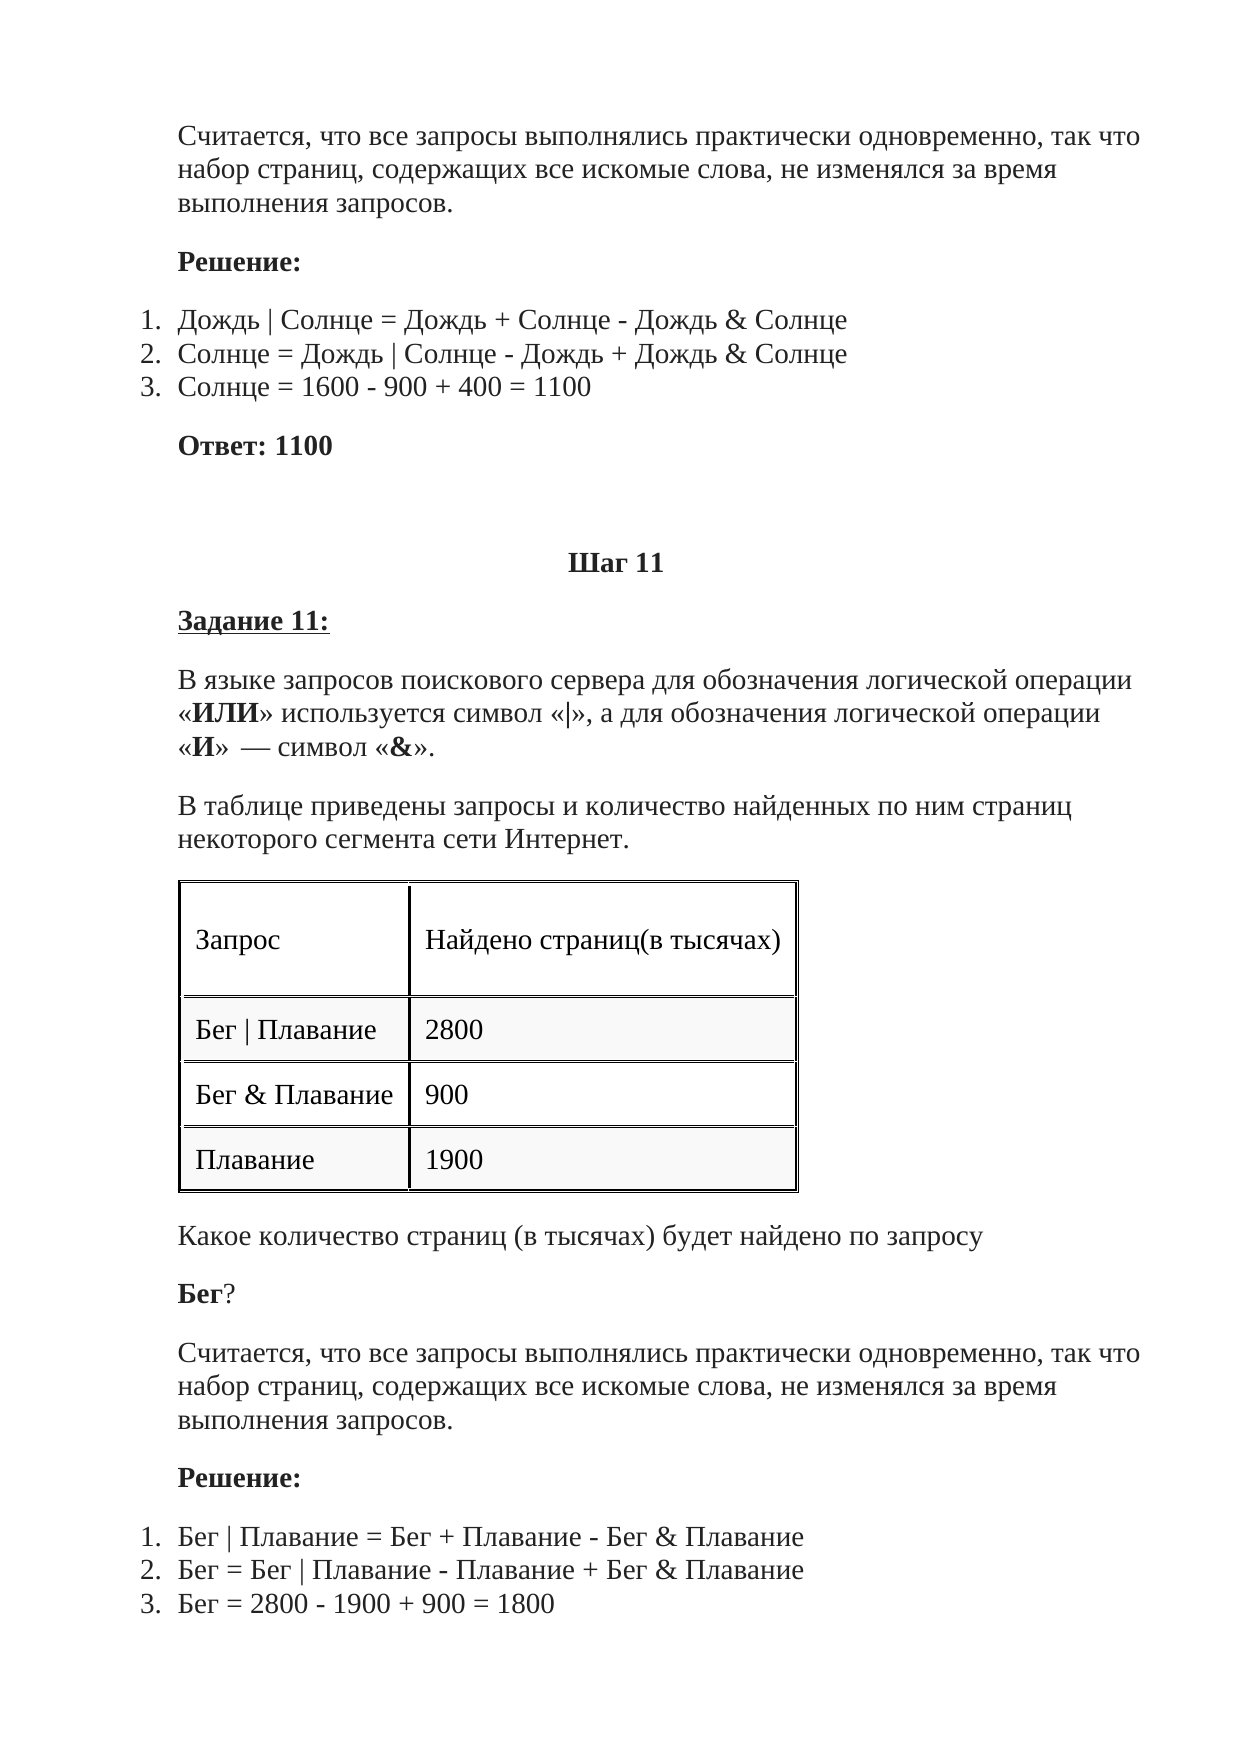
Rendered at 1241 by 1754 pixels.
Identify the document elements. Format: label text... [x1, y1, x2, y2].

list Бег = 2800 - 1900 + 900 = 1800 [140, 1586, 1152, 1619]
table_cell Плавание [181, 1125, 409, 1189]
table_cell 2800 [409, 995, 797, 1059]
text Решение: [177, 1460, 1152, 1494]
list Солнце = Дождь | Солнце - Дождь + Дождь & Солнце [140, 336, 1152, 369]
table_header Найдено страниц(в тысячах) [409, 883, 795, 995]
table_header Запрос [180, 881, 409, 995]
text Считается, что все запросы выполнялись практически одновременно, так что набор страниц, содержащих все искомые слова, не изменялся за время выполнения запросов. [177, 1335, 1152, 1435]
text В языке запросов поискового сервера для обозначения логической операции «ИЛИ» используется символ «|», а для обозначения логической операции «И» — символ «&». [177, 662, 1152, 763]
table_cell 900 [411, 1060, 796, 1124]
list Дождь | Солнце = Дождь + Солнце - Дождь & Солнце [140, 302, 1152, 336]
list Бег | Плавание = Бег + Плавание - Бег & Плавание [140, 1519, 1152, 1552]
text Решение: [177, 244, 1152, 277]
text Бег? [177, 1276, 1152, 1310]
text Ответ: 1100 [177, 428, 1152, 461]
text Задание 11: [177, 603, 1152, 637]
table_cell 1900 [409, 1125, 796, 1189]
list Солнце = 1600 - 900 + 400 = 1100 [140, 369, 1152, 403]
table_cell Бег & Плавание [181, 1060, 408, 1124]
text Считается, что все запросы выполнялись практически одновременно, так что набор страниц, содержащих все искомые слова, не изменялся за время выполнения запросов. [177, 118, 1152, 219]
table_cell Бег | Плавание [180, 995, 409, 1059]
text Шаг 11 [177, 545, 1152, 578]
text В таблице приведены запросы и количество найденных по ним страниц некоторого сегмента сети Интернет. [177, 788, 1152, 855]
list Бег = Бег | Плавание - Плавание + Бег & Плавание [140, 1552, 1152, 1586]
text Какое количество страниц (в тысячах) будет найдено по запросу [177, 1218, 1152, 1251]
